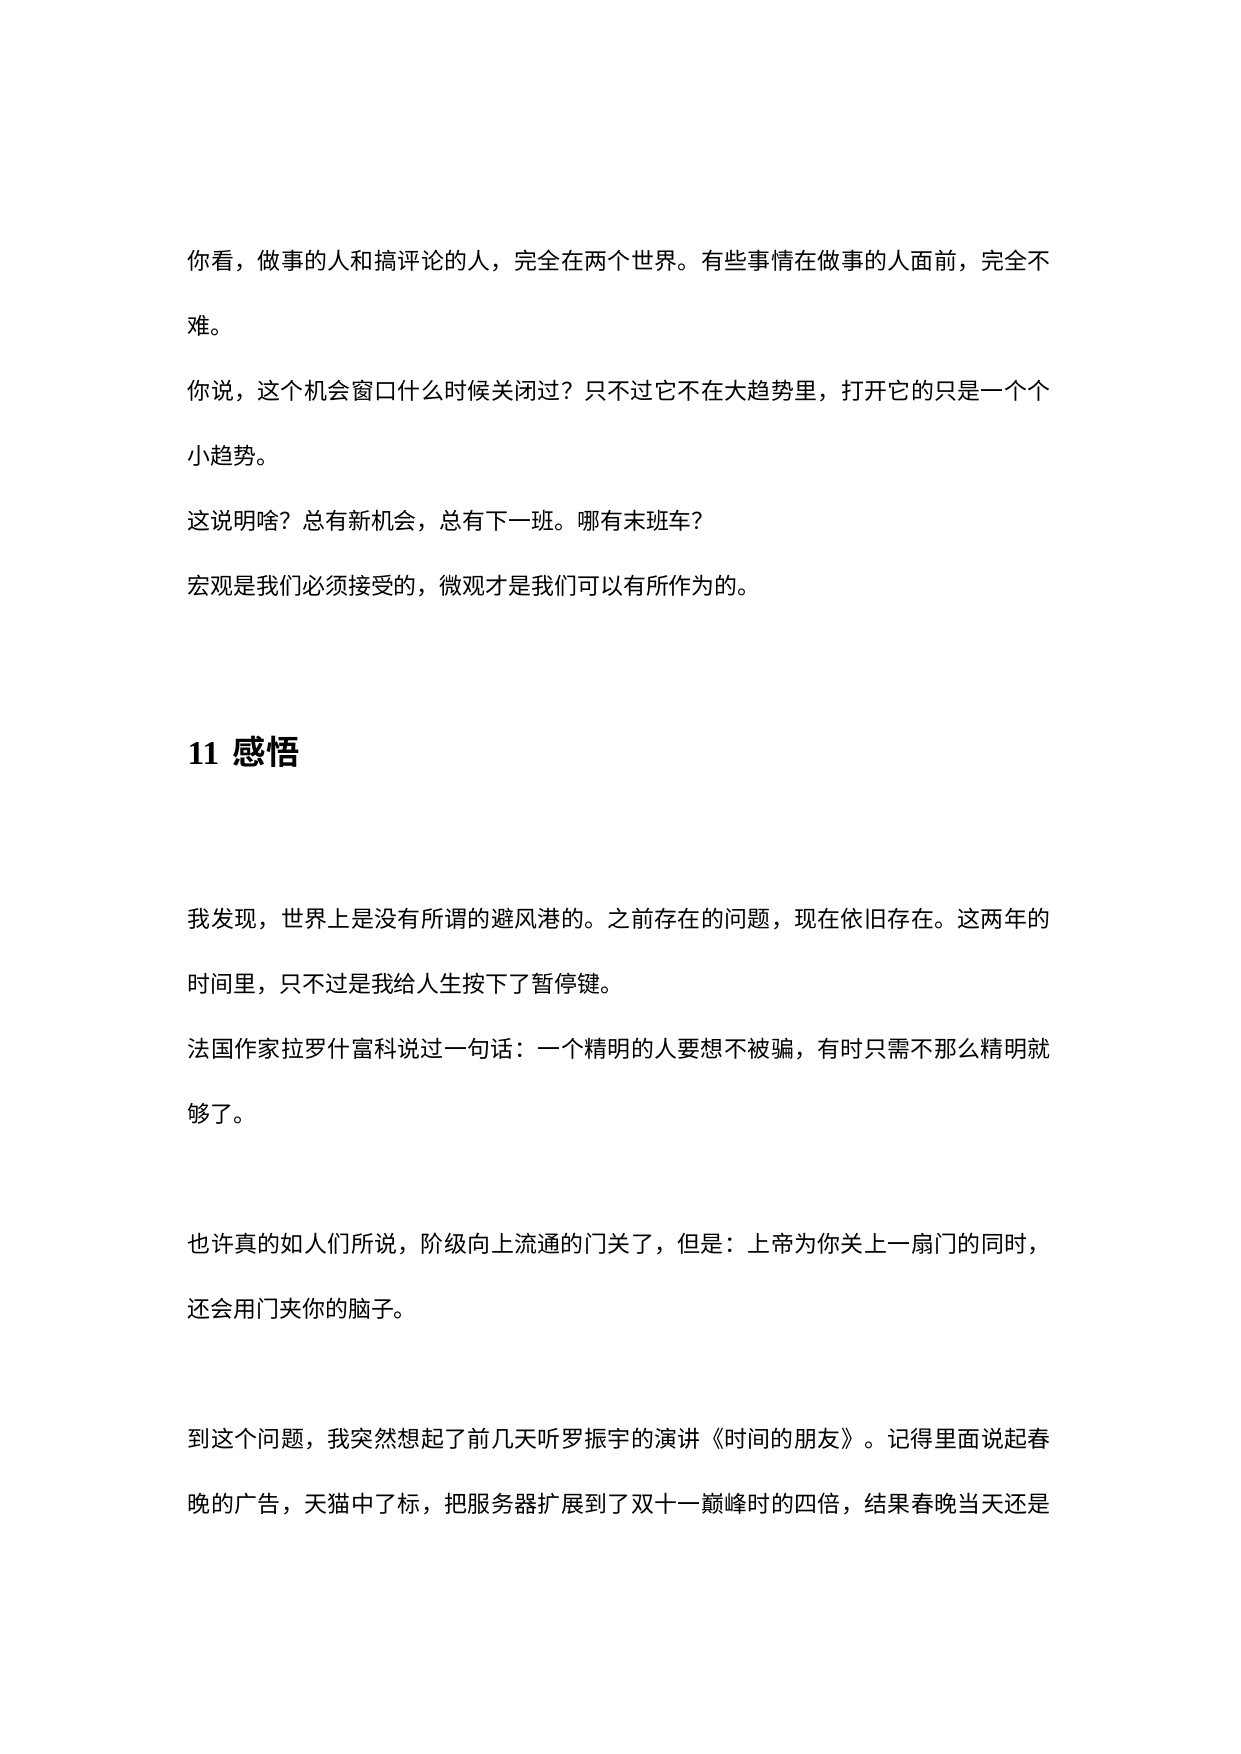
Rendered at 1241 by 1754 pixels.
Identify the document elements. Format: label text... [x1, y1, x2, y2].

text 宏观是我们必须接受的，微观才是我们可以有所作为的。 [187, 552, 1053, 617]
text 这说明啥？总有新机会，总有下一班。哪有末班车？ [187, 487, 1053, 552]
subtitle 感悟 [187, 717, 1053, 782]
text 法国作家拉罗什富科说过一句话：一个精明的人要想不被骗，有时只需不那么精明就够了。 [187, 1015, 1053, 1145]
text 你看，做事的人和搞评论的人，完全在两个世界。有些事情在做事的人面前，完全不难。 [187, 227, 1053, 357]
text 你说，这个机会窗口什么时候关闭过？只不过它不在大趋势里，打开它的只是一个个小趋势。 [187, 357, 1053, 487]
text 我发现，世界上是没有所谓的避风港的。之前存在的问题，现在依旧存在。这两年的时间里，只不过是我给人生按下了暂停键。 [187, 885, 1053, 1015]
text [187, 1405, 1053, 1535]
text 也许真的如人们所说，阶级向上流通的门关了，但是：上帝为你关上一扇门的同时，还会用门夹你的脑子。 [187, 1210, 1053, 1340]
